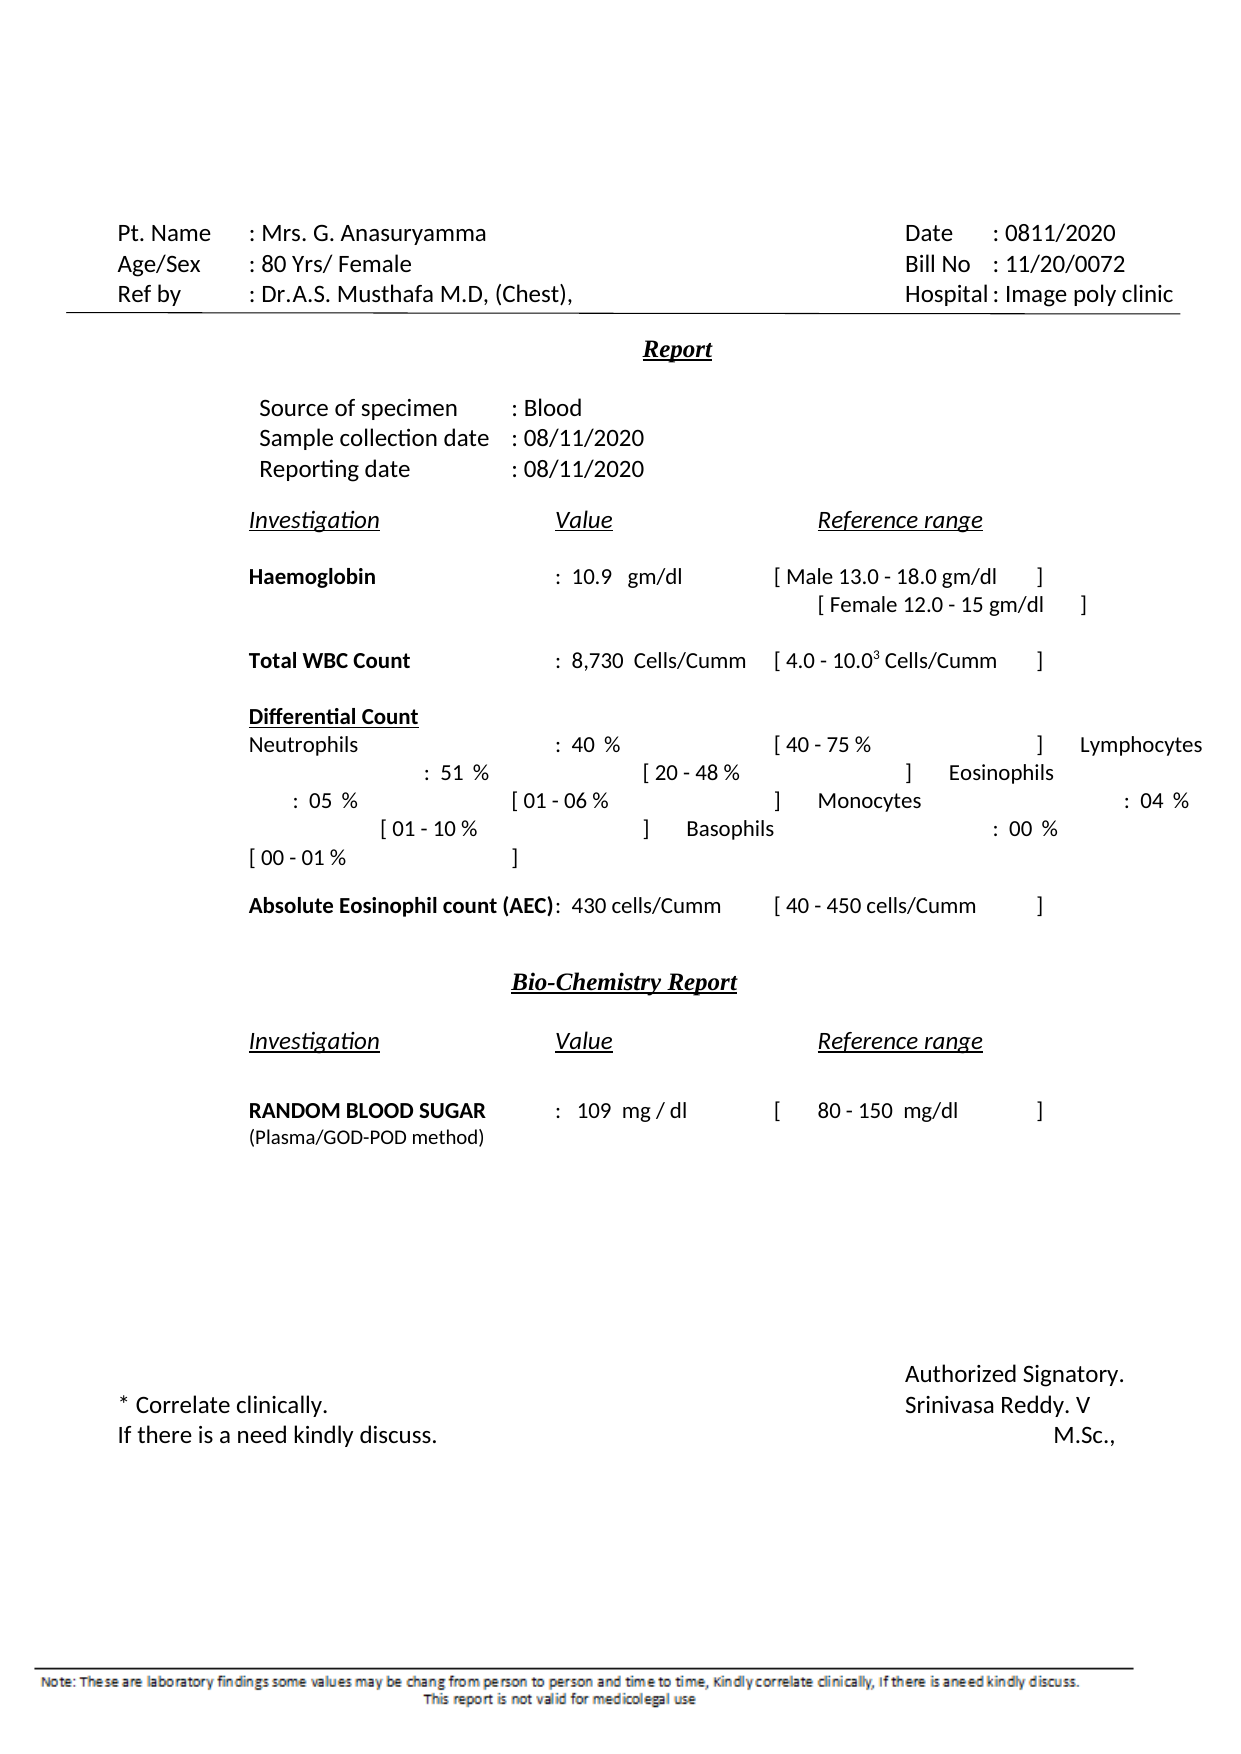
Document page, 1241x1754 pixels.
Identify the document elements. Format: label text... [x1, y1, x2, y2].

text Total WBC Count : 8,730 Cells/Cumm [ 4.0 - 10.03 Cells/Cumm ] [205, 646, 1210, 674]
text Neutrophils : 40 % [ 40 - 75 % ] Lymphocytes : 51 % [ 20 - 48 % ] Eosinophils : 05 % [ 01 - 06 % ] Monocytes : 04 % [ 01 - 10 % ] Basophils : 00 % [ 00 - 01 % ] [205, 731, 1210, 871]
text Report [599, 334, 1210, 363]
text RANDOM BLOOD SUGAR : 109 mg / dl [ 80 - 150 mg/dl ] [205, 1096, 1210, 1124]
text * Correlate clinically. Srinivasa Reddy. V [74, 1389, 1210, 1419]
text Absolute Eosinophil count (AEC) : 430 cells/Cumm [ 40 - 450 cells/Cumm ] [205, 891, 1210, 919]
text Differential Count [205, 702, 1210, 731]
text Haemoglobin : 10.9 gm/dl [ Male 13.0 - 18.0 gm/dl ] [205, 562, 1210, 590]
text Investigation Value Reference range [205, 1025, 1210, 1055]
text If there is a need kindly discuss. M.Sc., [74, 1419, 1210, 1450]
text Pt. Name : Mrs. G. Anasuryamma Date : 0811/2020 [74, 217, 1210, 248]
text Authorized Signatory. [905, 1358, 1210, 1389]
text Bio-Chemistry Report [467, 967, 1210, 996]
text [ Female 12.0 - 15 gm/dl ] [774, 590, 1210, 618]
text Age/Sex : 80 Yrs/ Female Bill No : 11/20/0072 [74, 248, 1210, 278]
text Ref by : Dr. A.S. Musthafa M.D, (Chest), Hospital : Image poly clinic [74, 278, 1210, 309]
text (Plasma/GOD-POD method) [205, 1124, 1210, 1149]
text Investigation Value Reference range [205, 504, 1210, 534]
text Sample collection date : 08/11/2020 [259, 422, 1210, 453]
text Source of specimen : Blood [259, 392, 1210, 422]
text Reporting date : 08/11/2020 [259, 453, 1210, 483]
picture [30, 1665, 1137, 1709]
